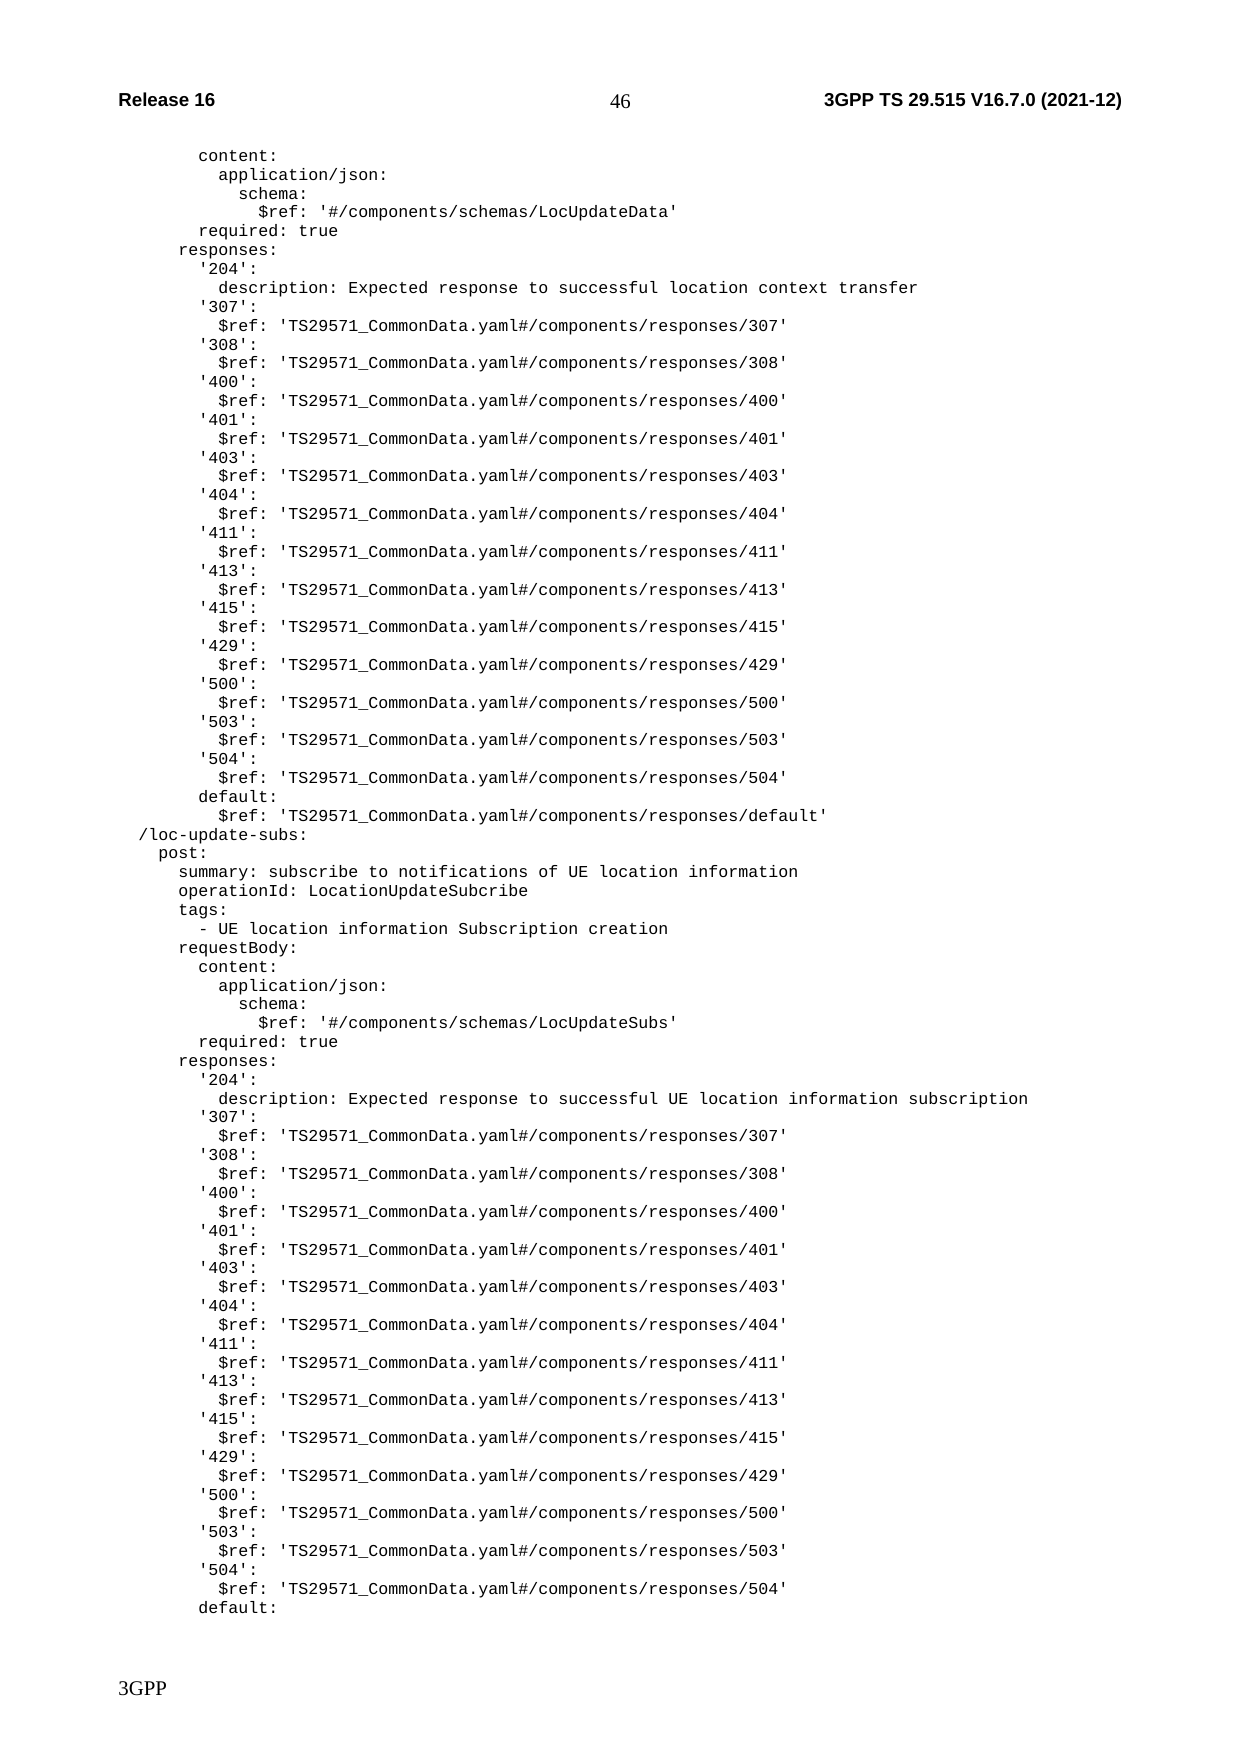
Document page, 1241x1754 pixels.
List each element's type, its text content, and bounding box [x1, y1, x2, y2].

text '403': [118, 1260, 1122, 1279]
text '503': [118, 713, 1122, 732]
text schema: [118, 185, 1122, 204]
text '308': [118, 1147, 1122, 1166]
text responses: [118, 242, 1122, 261]
text $ref: 'TS29571_CommonData.yaml#/components/responses/401' [118, 430, 1122, 449]
text $ref: 'TS29571_CommonData.yaml#/components/responses/504' [118, 770, 1122, 788]
text '415': [118, 1411, 1122, 1429]
text '500': [118, 675, 1122, 694]
text content: [118, 958, 1122, 977]
text $ref: 'TS29571_CommonData.yaml#/components/responses/403' [118, 468, 1122, 487]
text application/json: [118, 166, 1122, 185]
text $ref: 'TS29571_CommonData.yaml#/components/responses/503' [118, 1543, 1122, 1562]
text $ref: 'TS29571_CommonData.yaml#/components/responses/400' [118, 1203, 1122, 1222]
text '504': [118, 751, 1122, 770]
text required: true [118, 1034, 1122, 1052]
text $ref: 'TS29571_CommonData.yaml#/components/responses/415' [118, 619, 1122, 638]
text '307': [118, 298, 1122, 317]
text $ref: 'TS29571_CommonData.yaml#/components/responses/429' [118, 1467, 1122, 1486]
text $ref: 'TS29571_CommonData.yaml#/components/responses/429' [118, 657, 1122, 675]
text operationId: LocationUpdateSubcribe [118, 883, 1122, 902]
text default: [118, 1599, 1122, 1618]
text '500': [118, 1486, 1122, 1505]
text $ref: 'TS29571_CommonData.yaml#/components/responses/411' [118, 543, 1122, 562]
text $ref: 'TS29571_CommonData.yaml#/components/responses/504' [118, 1580, 1122, 1599]
text '307': [118, 1109, 1122, 1128]
text '429': [118, 1448, 1122, 1467]
text $ref: 'TS29571_CommonData.yaml#/components/responses/411' [118, 1354, 1122, 1373]
text '400': [118, 1184, 1122, 1203]
text requestBody: [118, 939, 1122, 958]
text '401': [118, 1222, 1122, 1241]
text '404': [118, 487, 1122, 506]
text $ref: 'TS29571_CommonData.yaml#/components/responses/500' [118, 694, 1122, 713]
text description: Expected response to successful location context transfer [118, 279, 1122, 298]
text '429': [118, 638, 1122, 657]
text required: true [118, 223, 1122, 242]
text $ref: 'TS29571_CommonData.yaml#/components/responses/307' [118, 1128, 1122, 1147]
text '413': [118, 1373, 1122, 1392]
text $ref: 'TS29571_CommonData.yaml#/components/responses/415' [118, 1429, 1122, 1448]
text tags: [118, 902, 1122, 921]
text '404': [118, 1298, 1122, 1316]
text $ref: 'TS29571_CommonData.yaml#/components/responses/308' [118, 355, 1122, 374]
text $ref: 'TS29571_CommonData.yaml#/components/responses/403' [118, 1279, 1122, 1298]
text $ref: 'TS29571_CommonData.yaml#/components/responses/404' [118, 506, 1122, 524]
text - UE location information Subscription creation [118, 921, 1122, 939]
text $ref: 'TS29571_CommonData.yaml#/components/responses/default' [118, 807, 1122, 826]
text /loc-update-subs: [118, 826, 1122, 845]
text content: [118, 147, 1122, 166]
text $ref: '#/components/schemas/LocUpdateSubs' [118, 1015, 1122, 1034]
text '401': [118, 411, 1122, 430]
text '504': [118, 1562, 1122, 1580]
text description: Expected response to successful UE location information subscription [118, 1090, 1122, 1109]
text $ref: 'TS29571_CommonData.yaml#/components/responses/307' [118, 317, 1122, 336]
text post: [118, 845, 1122, 864]
text $ref: 'TS29571_CommonData.yaml#/components/responses/404' [118, 1316, 1122, 1335]
text responses: [118, 1052, 1122, 1071]
text summary: subscribe to notifications of UE location information [118, 864, 1122, 883]
text $ref: '#/components/schemas/LocUpdateData' [118, 204, 1122, 223]
text schema: [118, 996, 1122, 1015]
text '204': [118, 1071, 1122, 1090]
text $ref: 'TS29571_CommonData.yaml#/components/responses/308' [118, 1166, 1122, 1184]
text '503': [118, 1524, 1122, 1543]
text $ref: 'TS29571_CommonData.yaml#/components/responses/503' [118, 732, 1122, 751]
text '204': [118, 261, 1122, 279]
text $ref: 'TS29571_CommonData.yaml#/components/responses/500' [118, 1505, 1122, 1524]
text '413': [118, 562, 1122, 581]
text '308': [118, 336, 1122, 355]
text default: [118, 788, 1122, 807]
text '415': [118, 600, 1122, 619]
text $ref: 'TS29571_CommonData.yaml#/components/responses/401' [118, 1241, 1122, 1260]
text application/json: [118, 977, 1122, 996]
text $ref: 'TS29571_CommonData.yaml#/components/responses/413' [118, 581, 1122, 600]
text '411': [118, 1335, 1122, 1354]
text '400': [118, 374, 1122, 393]
text $ref: 'TS29571_CommonData.yaml#/components/responses/413' [118, 1392, 1122, 1411]
text '411': [118, 524, 1122, 543]
text '403': [118, 449, 1122, 468]
text $ref: 'TS29571_CommonData.yaml#/components/responses/400' [118, 393, 1122, 411]
